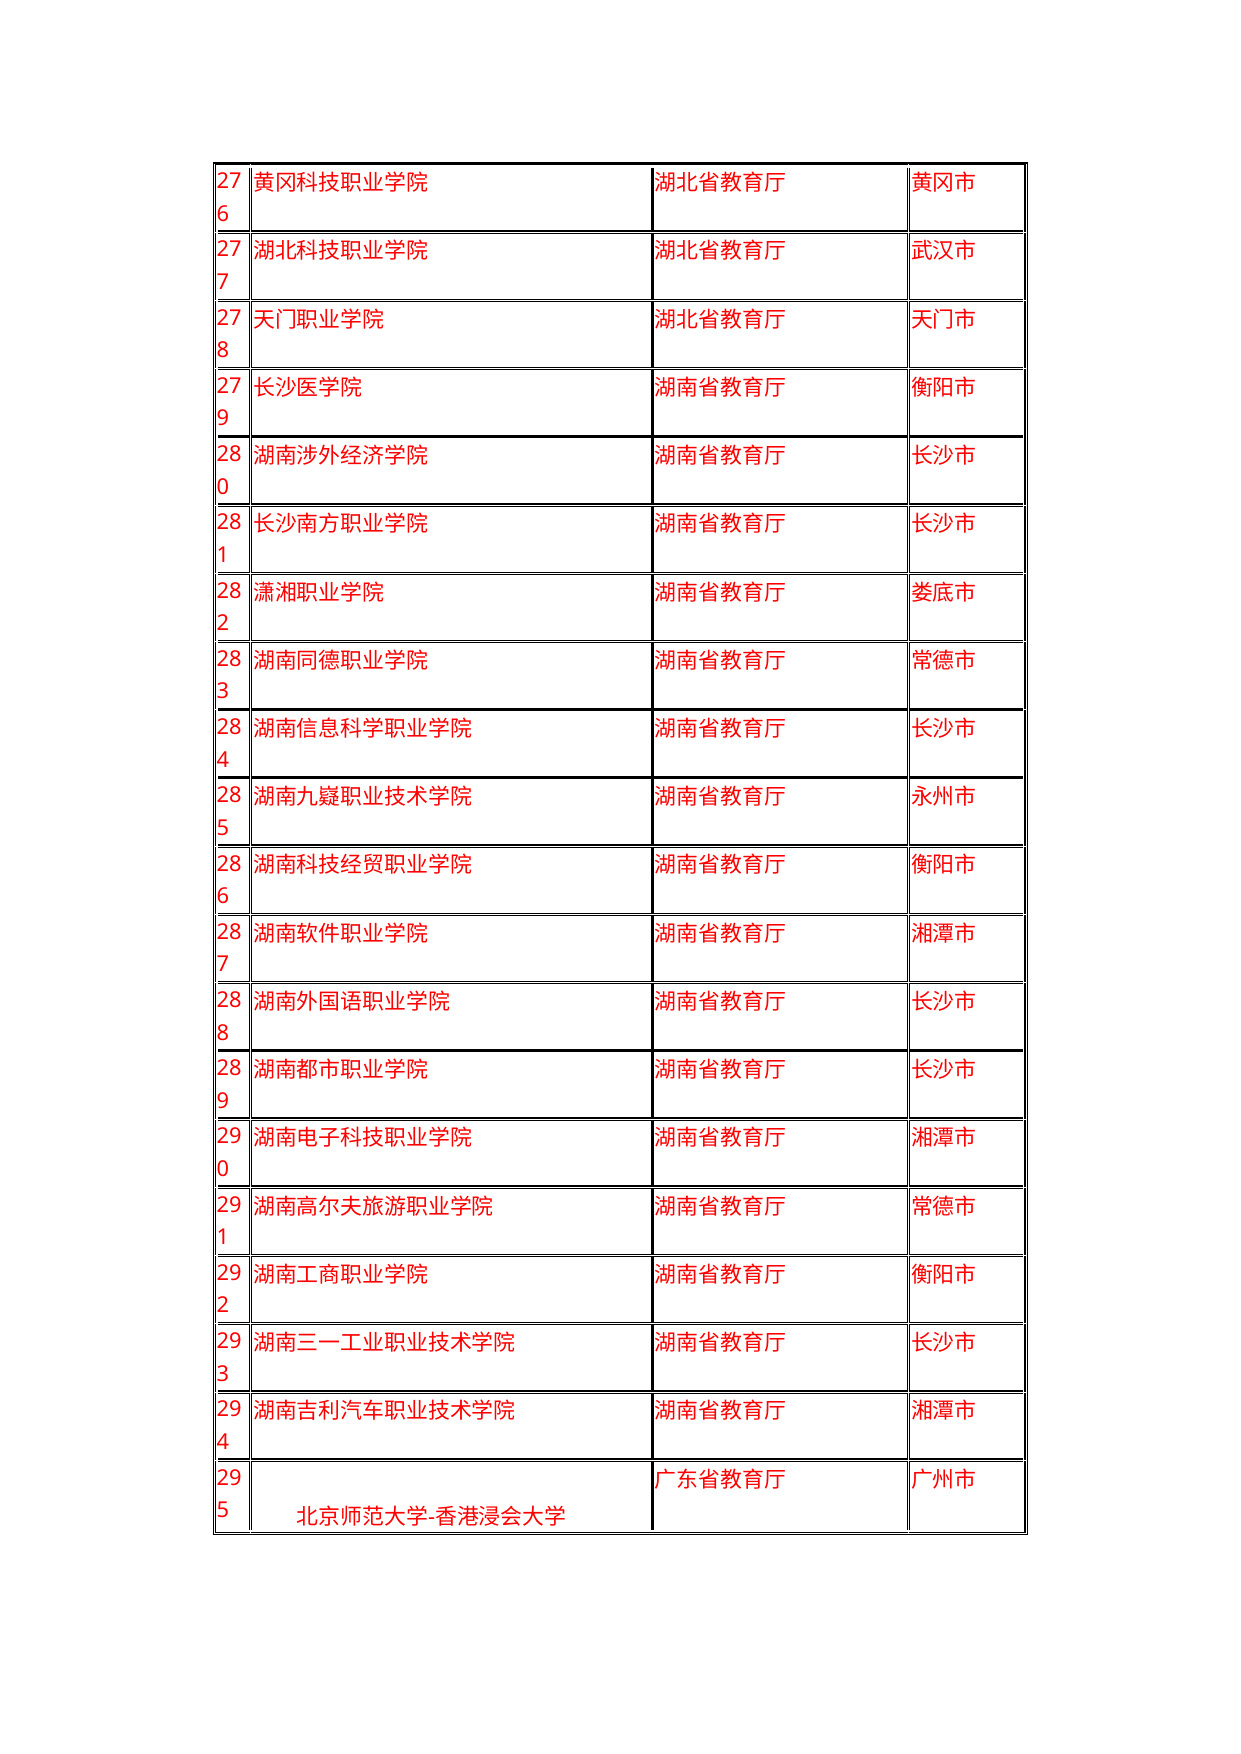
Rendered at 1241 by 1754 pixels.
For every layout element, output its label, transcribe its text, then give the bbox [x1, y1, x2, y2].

table_cell 湖南省教育厅 [654, 1189, 907, 1254]
table_cell 291 [216, 1185, 249, 1254]
table_cell 湖南科技经贸职业学院 [252, 848, 651, 912]
table_cell 293 [214, 1322, 251, 1390]
table_cell 279 [214, 367, 251, 435]
table_cell 湖南省教育厅 [654, 1257, 907, 1322]
table_cell 湖南省教育厅 [654, 1052, 907, 1117]
table_cell 长沙医学院 [252, 370, 651, 435]
table_cell 湘潭市 [910, 913, 1025, 981]
table_cell 娄底市 [910, 571, 1025, 639]
table_cell 湖南信息科学职业学院 [252, 711, 651, 776]
table_cell 潇湘职业学院 [252, 575, 651, 639]
table_cell 285 [216, 776, 249, 844]
table_cell 常德市 [910, 640, 1025, 708]
table_cell 湖南外国语职业学院 [252, 984, 651, 1049]
table_cell 湖南省教育厅 [654, 916, 907, 981]
table_cell 276 [216, 165, 251, 230]
table_cell 湖南吉利汽车职业技术学院 [252, 1394, 651, 1458]
table_cell 294 [216, 1390, 249, 1458]
table_cell 湘潭市 [910, 1390, 1025, 1458]
table_cell 湖北科技职业学院 [252, 234, 651, 298]
table_cell 湖南工商职业学院 [252, 1257, 651, 1322]
table_cell 湖北省教育厅 [652, 165, 908, 230]
table_cell 292 [214, 1254, 251, 1322]
table_cell 天门市 [910, 299, 1025, 367]
table_cell 286 [216, 844, 249, 912]
table_cell 289 [216, 1049, 249, 1117]
table_cell 278 [216, 299, 249, 367]
table_cell 湖南三一工业职业技术学院 [252, 1325, 651, 1390]
table_cell 湖南省教育厅 [654, 1121, 907, 1185]
table_cell 长沙市 [910, 708, 1026, 776]
table_cell 湖南省教育厅 [654, 779, 907, 844]
table_cell 湖北省教育厅 [654, 302, 907, 367]
table_cell 广州市 [909, 1458, 1025, 1532]
table_cell 284 [214, 708, 249, 776]
table_cell 湖南省教育厅 [654, 1325, 907, 1390]
table_cell 长沙南方职业学院 [252, 507, 651, 571]
table_cell 永州市 [910, 776, 1024, 844]
table_cell 广东省教育厅 [652, 1462, 908, 1532]
table_cell 湖南涉外经济学院 [252, 438, 651, 503]
table_cell 长沙市 [910, 435, 1024, 503]
table_cell 常德市 [910, 1185, 1025, 1254]
table_cell 湖南省教育厅 [654, 438, 907, 503]
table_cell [251, 1462, 652, 1532]
table_cell 湖南省教育厅 [654, 848, 907, 912]
table_cell 283 [216, 640, 249, 708]
table_cell 湖南省教育厅 [654, 575, 907, 639]
table_cell 湖南高尔夫旅游职业学院 [252, 1189, 651, 1254]
table_cell 288 [214, 981, 251, 1049]
table_cell 湖北省教育厅 [654, 234, 907, 298]
table_cell 湖南省教育厅 [654, 643, 907, 708]
table_cell 295 [216, 1458, 251, 1532]
table_cell 长沙市 [910, 1049, 1024, 1117]
table_cell 武汉市 [910, 230, 1025, 298]
table_cell 湖南省教育厅 [654, 711, 907, 776]
table_cell 湖南省教育厅 [654, 984, 907, 1049]
table_cell 湖南省教育厅 [654, 370, 907, 435]
table_cell 长沙市 [909, 981, 1026, 1049]
table_cell 湖南软件职业学院 [252, 916, 651, 981]
table_cell 湖南都市职业学院 [252, 1052, 651, 1117]
table_cell 287 [216, 913, 249, 981]
table_cell 281 [216, 503, 249, 571]
table_cell 长沙市 [910, 503, 1025, 571]
table_cell 282 [216, 571, 249, 639]
table_cell 黄冈科技职业学院 [251, 165, 652, 230]
table_cell 湖南同德职业学院 [252, 643, 651, 708]
table_cell 湖南省教育厅 [654, 507, 907, 571]
table_cell 衡阳市 [910, 844, 1025, 912]
table_cell 280 [216, 435, 249, 503]
table_cell 长沙市 [909, 1322, 1026, 1390]
table_cell 黄冈市 [909, 165, 1024, 230]
table_cell 290 [216, 1117, 249, 1185]
table_cell 湘潭市 [910, 1117, 1025, 1185]
table_cell 湖南电子科技职业学院 [252, 1121, 651, 1185]
table_cell 湖南省教育厅 [654, 1394, 907, 1458]
table_cell 衡阳市 [909, 1254, 1026, 1322]
table_cell 277 [216, 230, 249, 298]
table_cell 衡阳市 [909, 367, 1026, 435]
table_cell 湖南九嶷职业技术学院 [252, 779, 651, 844]
table_cell 天门职业学院 [252, 302, 651, 367]
